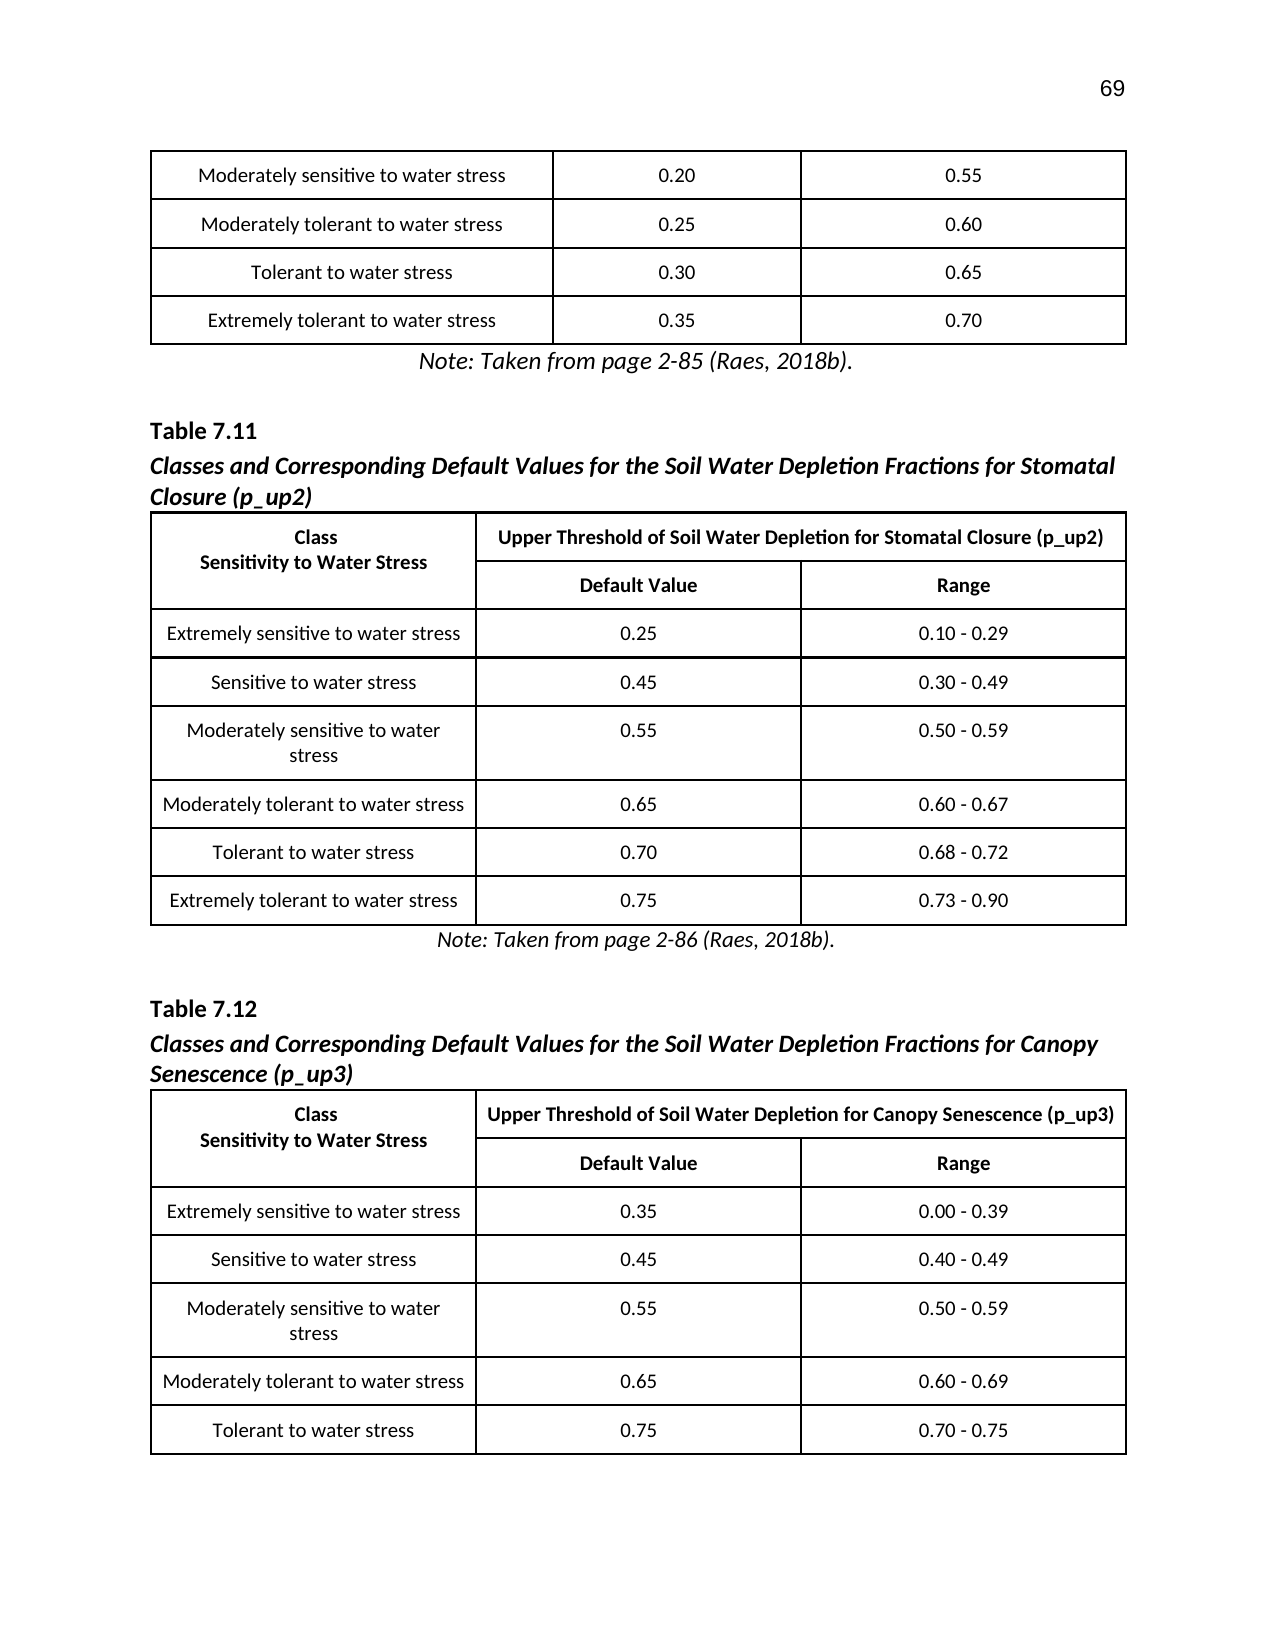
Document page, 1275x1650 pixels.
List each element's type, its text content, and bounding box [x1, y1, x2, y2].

table_cell Sensitive to water stress [152, 659, 475, 705]
table_cell Tolerant to water stress [152, 1406, 475, 1453]
table_cell Tolerant to water stress [152, 829, 475, 875]
table_cell 0.35 [554, 297, 800, 343]
table_cell 0.00 - 0.39 [802, 1188, 1125, 1234]
text Classes and Corresponding Default Values for the Soil Water Depletion Fractions for Stomatal Closure (p_up2) [150, 450, 1125, 511]
table_cell Tolerant to water stress [152, 249, 552, 295]
table_cell Moderately sensitive to water stress [152, 152, 552, 198]
table_cell Default Value [477, 1139, 800, 1186]
table_cell 0.73 - 0.90 [802, 877, 1125, 923]
table_header Upper Threshold of Soil Water Depletion for Stomatal Closure (p_up2) [477, 514, 1125, 560]
table_cell 0.50 - 0.59 [802, 707, 1125, 778]
table_cell Extremely tolerant to water stress [152, 297, 552, 343]
table_cell 0.50 - 0.59 [802, 1284, 1125, 1356]
table_cell 0.70 - 0.75 [802, 1406, 1125, 1453]
table_cell 0.35 [477, 1188, 800, 1234]
table_cell 0.60 - 0.69 [802, 1358, 1125, 1404]
table_cell Extremely sensitive to water stress [152, 610, 475, 656]
table_cell 0.60 [802, 200, 1125, 247]
table_cell 0.45 [477, 659, 800, 705]
table_cell 0.30 - 0.49 [802, 659, 1125, 705]
table_cell Moderately sensitive to water stress [152, 1284, 475, 1356]
table_header Class Sensitivity to Water Stress [152, 1091, 475, 1186]
table_cell Sensitive to water stress [152, 1236, 475, 1282]
text Note: Taken from page 2-85 (Raes, 2018b). [150, 345, 1125, 376]
table_cell 0.75 [477, 1406, 800, 1453]
table_cell Extremely sensitive to water stress [152, 1188, 475, 1234]
table_cell Moderately tolerant to water stress [152, 200, 552, 247]
table_cell Extremely tolerant to water stress [152, 877, 475, 923]
table_cell Moderately tolerant to water stress [152, 1358, 475, 1404]
table_cell 0.25 [554, 200, 800, 247]
table_cell 0.65 [477, 1358, 800, 1404]
table_cell 0.68 - 0.72 [802, 829, 1125, 875]
text Classes and Corresponding Default Values for the Soil Water Depletion Fractions for Canopy Senescence (p_up3) [150, 1028, 1125, 1089]
table_cell 0.65 [477, 781, 800, 827]
table_cell Range [802, 562, 1125, 608]
text Table 7.11 [150, 415, 1125, 446]
table_cell 0.70 [477, 829, 800, 875]
table_cell 0.55 [802, 152, 1125, 198]
table_header Upper Threshold of Soil Water Depletion for Canopy Senescence (p_up3) [477, 1091, 1125, 1137]
table_cell Default Value [477, 562, 800, 608]
table_cell 0.40 - 0.49 [802, 1236, 1125, 1282]
table_cell Range [802, 1139, 1125, 1186]
table_cell 0.20 [554, 152, 800, 198]
table_cell 0.45 [477, 1236, 800, 1282]
table_cell 0.55 [477, 1284, 800, 1356]
table_cell 0.55 [477, 707, 800, 778]
table_cell 0.60 - 0.67 [802, 781, 1125, 827]
table_cell 0.30 [554, 249, 800, 295]
table_cell Moderately tolerant to water stress [152, 781, 475, 827]
table_cell 0.25 [477, 610, 800, 656]
text Note: Taken from page 2-86 (Raes, 2018b). [150, 926, 1125, 954]
table_cell 0.70 [802, 297, 1125, 343]
text Table 7.12 [150, 993, 1125, 1023]
table_cell 0.65 [802, 249, 1125, 295]
table_cell 0.75 [477, 877, 800, 923]
table_cell 0.10 - 0.29 [802, 610, 1125, 656]
table_cell Moderately sensitive to water stress [152, 707, 475, 778]
table_header Class Sensitivity to Water Stress [152, 514, 475, 608]
